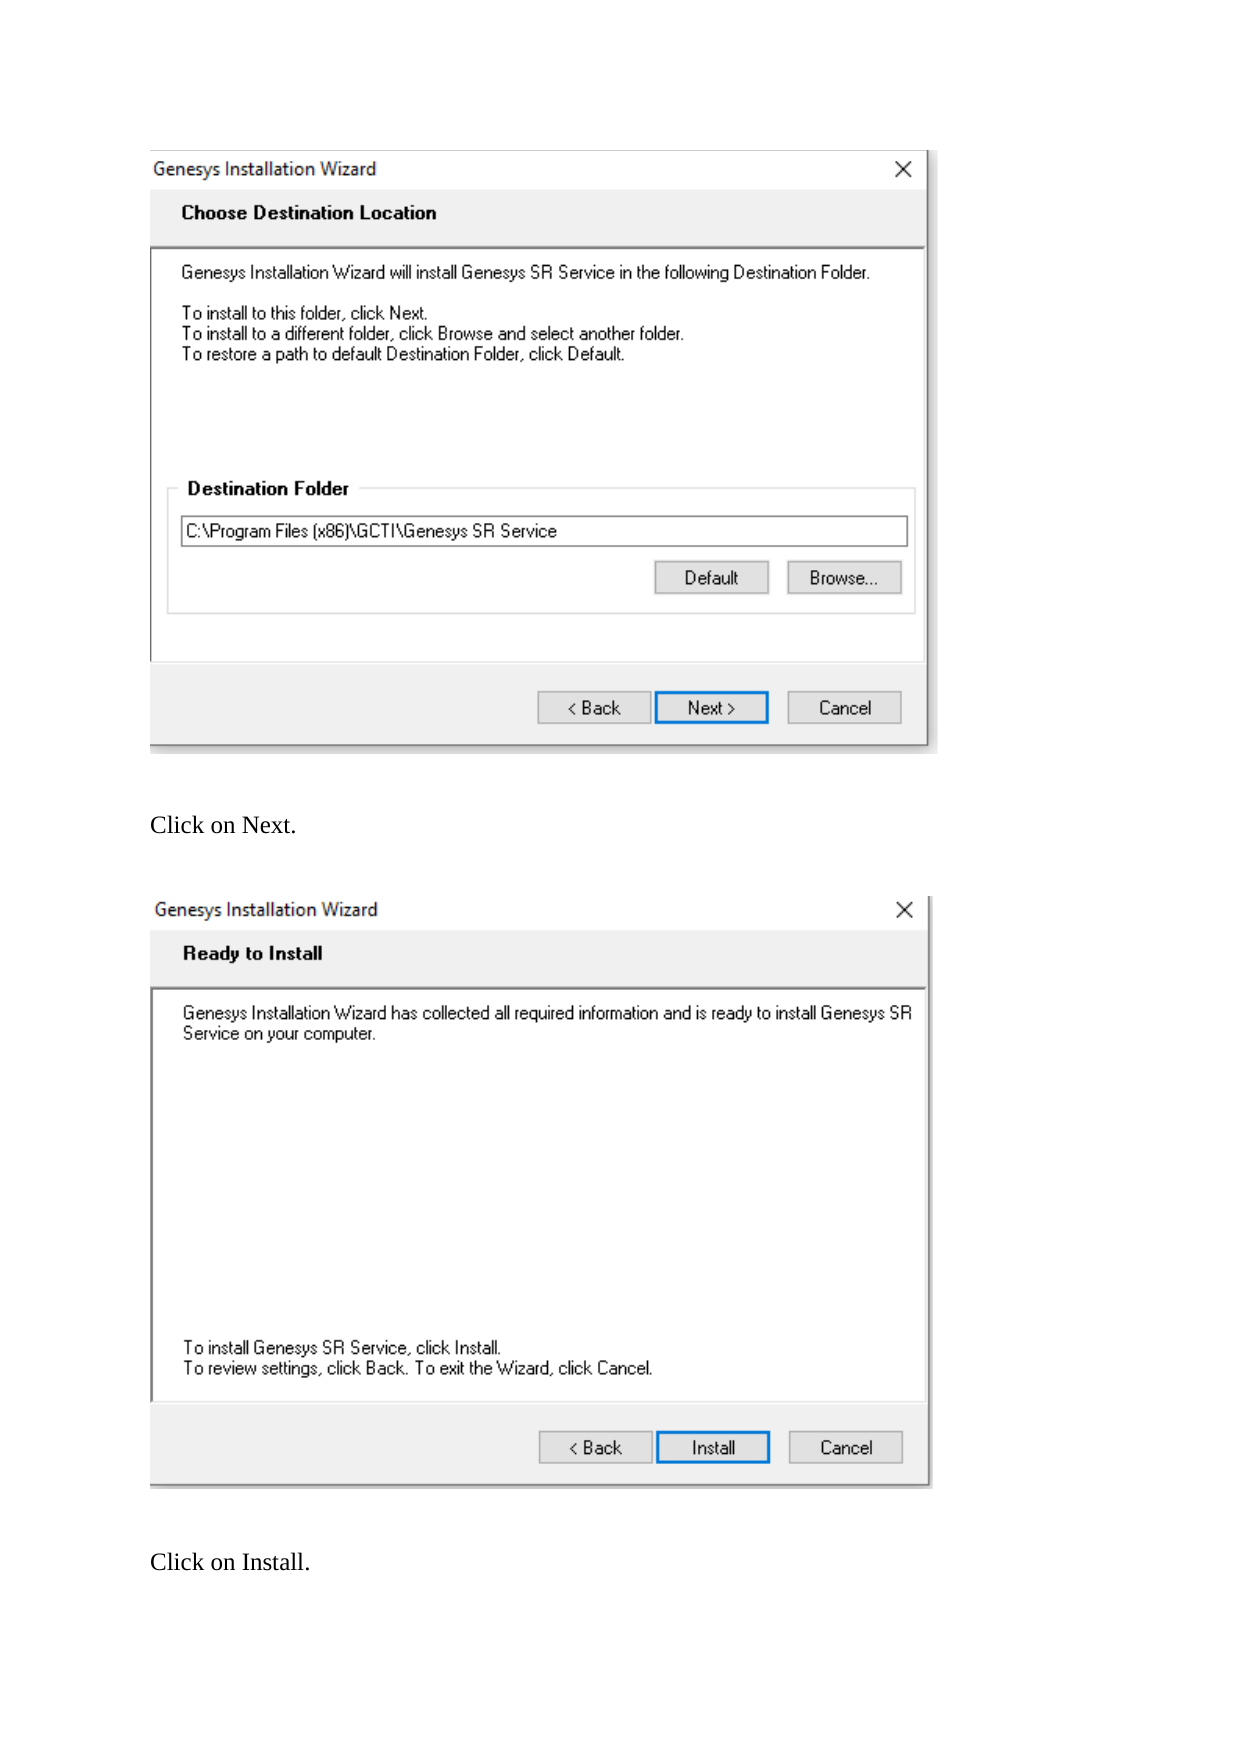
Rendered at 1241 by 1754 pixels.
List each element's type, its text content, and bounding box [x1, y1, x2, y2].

text Click on Install. [150, 1547, 1090, 1575]
picture [150, 150, 938, 754]
picture [150, 896, 933, 1489]
text Click on Next. [150, 811, 1090, 839]
